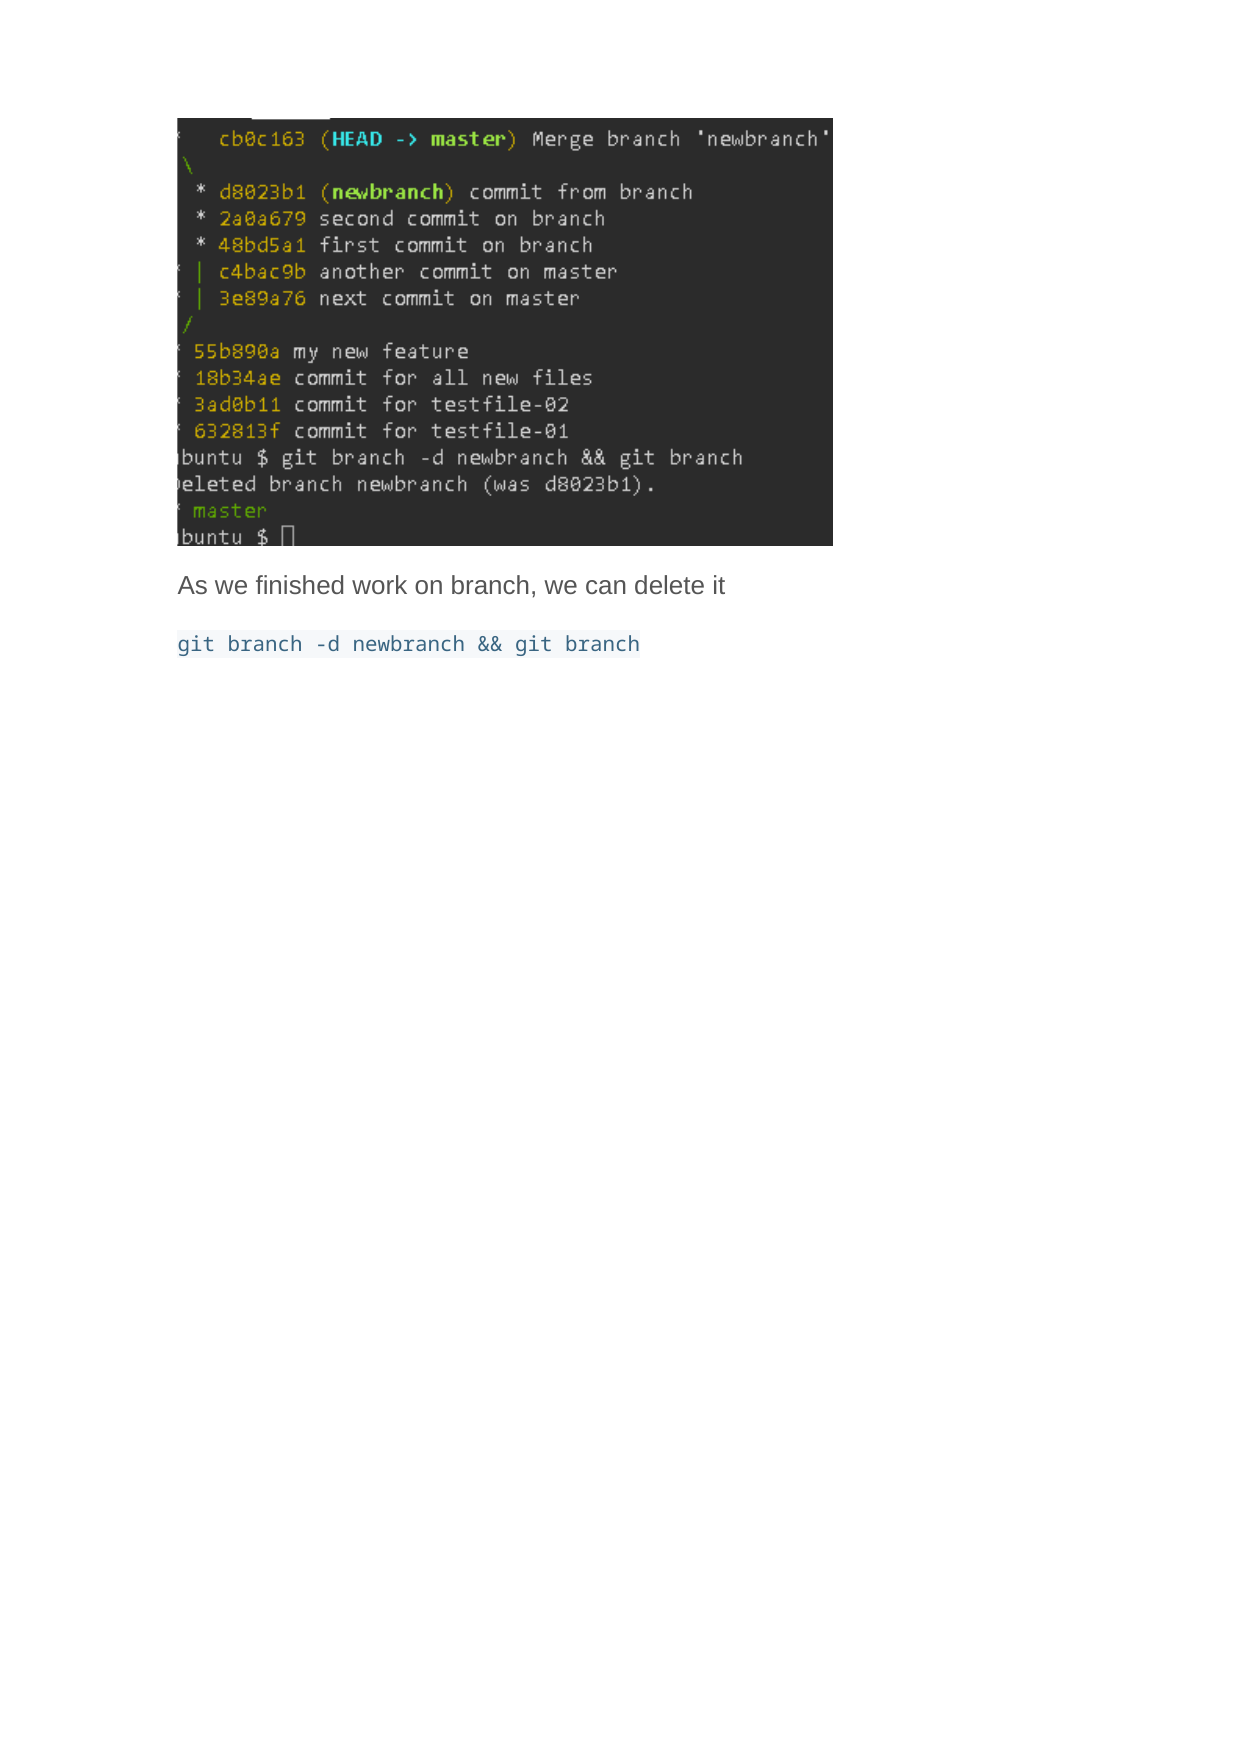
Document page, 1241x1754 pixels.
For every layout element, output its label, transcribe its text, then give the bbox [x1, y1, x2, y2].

text As we finished work on branch, we can delete it [177, 570, 1152, 600]
picture [177, 118, 833, 546]
text git branch -d newbranch && git branch [177, 629, 1152, 658]
